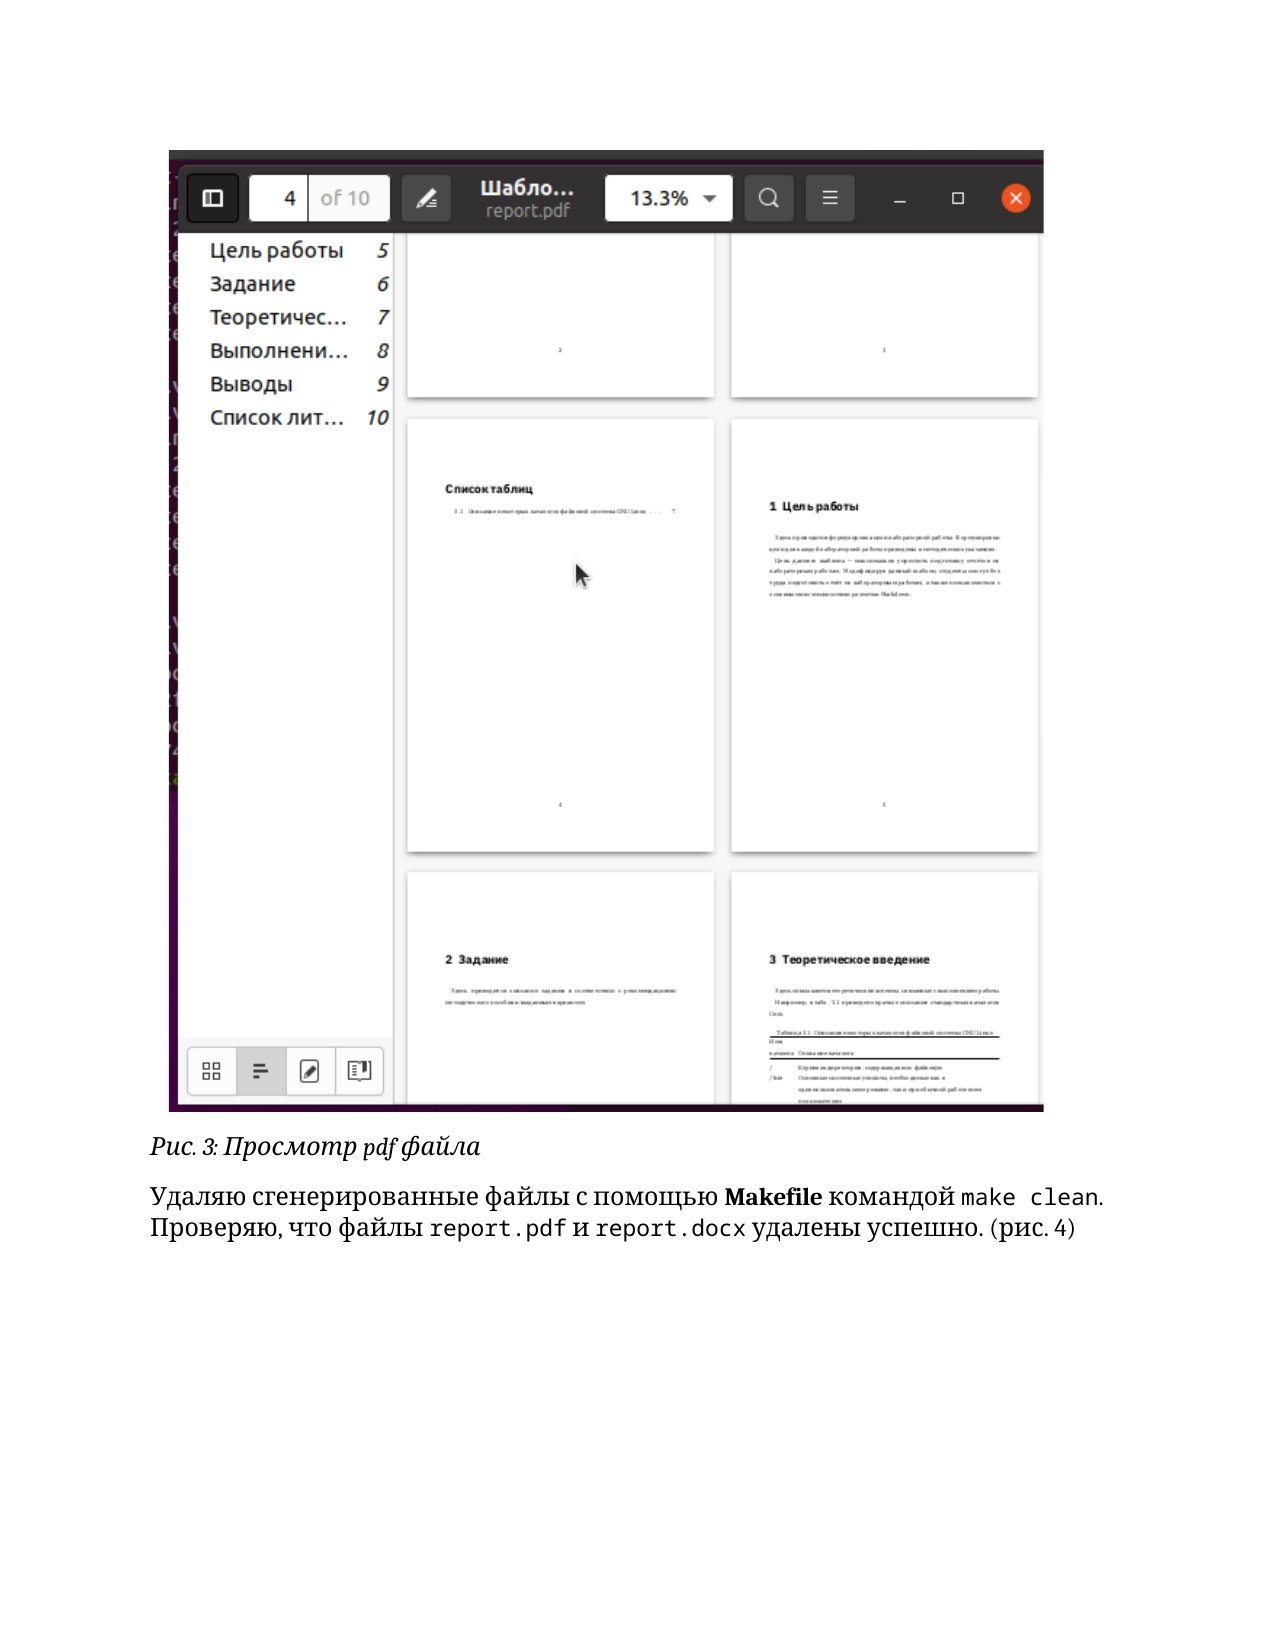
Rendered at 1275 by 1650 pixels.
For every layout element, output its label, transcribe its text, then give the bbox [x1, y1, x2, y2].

text Рис. 3: Просмотр pdf файла [150, 1133, 1125, 1162]
text Удаляю сгенерированные файлы с помощью Makefile командой make clean. Проверяю, что файлы report.pdf и report.docx удалены успешно. (рис. 4) [150, 1180, 1125, 1243]
picture [168, 150, 1044, 1112]
